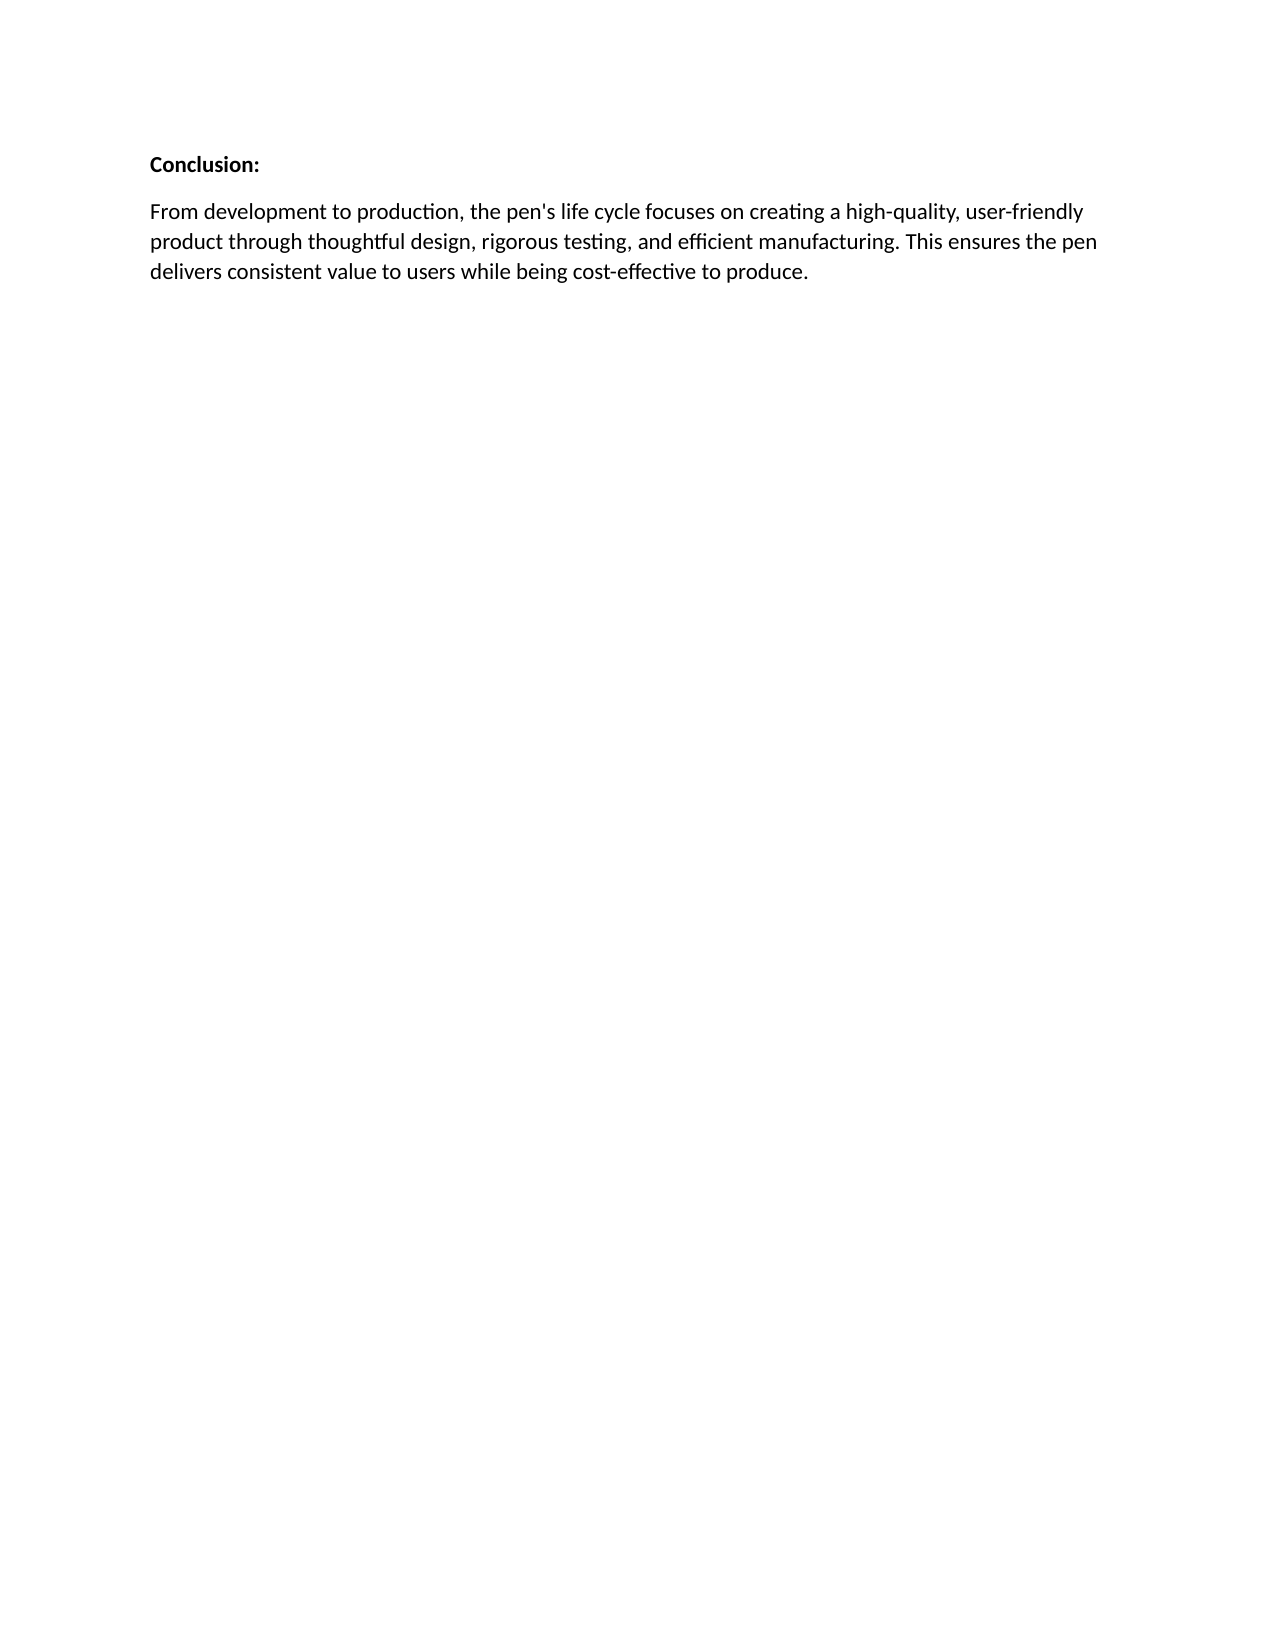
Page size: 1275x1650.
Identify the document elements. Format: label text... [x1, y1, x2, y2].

text From development to production, the pen's life cycle focuses on creating a high-quality, user-friendly product through thoughtful design, rigorous testing, and efficient manufacturing. This ensures the pen delivers consistent value to users while being cost-effective to produce. [150, 197, 1125, 285]
text Conclusion: [150, 150, 1125, 178]
